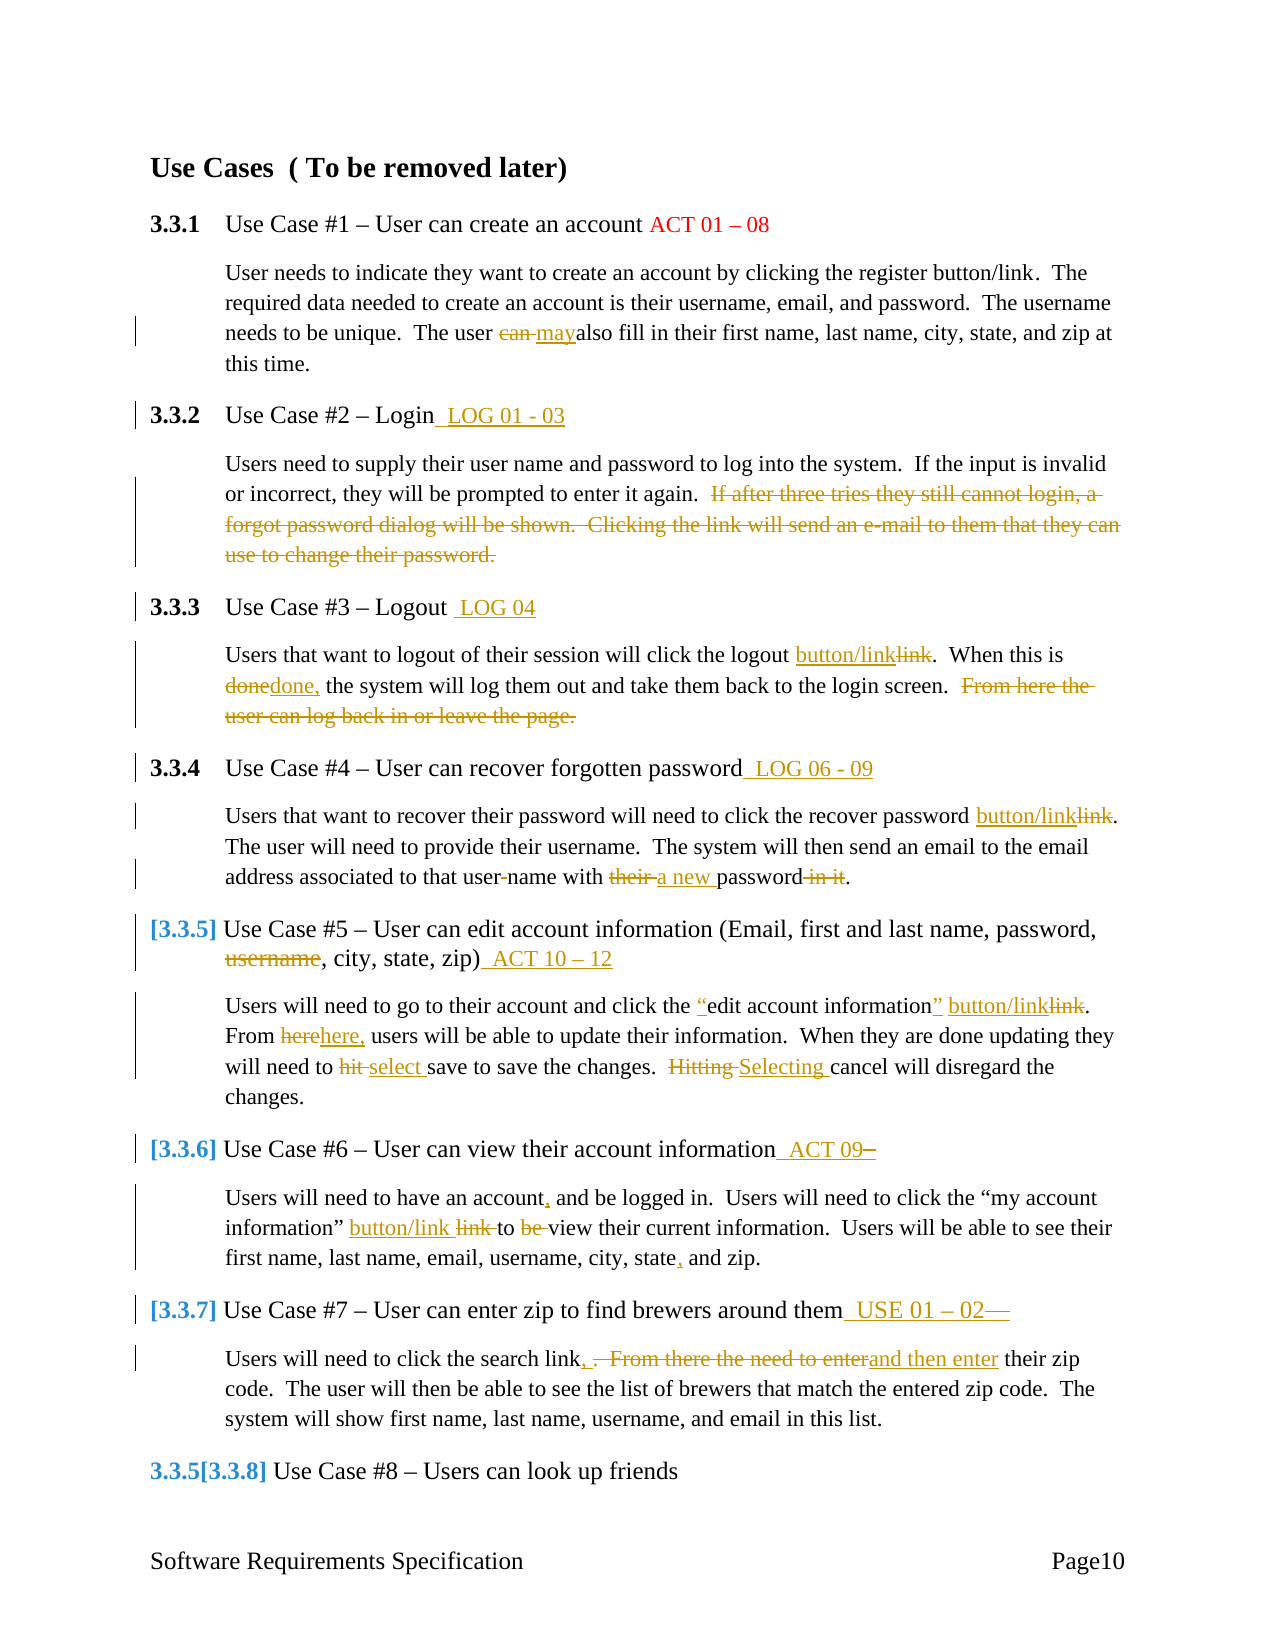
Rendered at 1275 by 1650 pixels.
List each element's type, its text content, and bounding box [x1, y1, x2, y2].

text Users need to supply their user name and password to log into the system. If the input is invalid or incorrect, they will be prompted to enter it again. [225, 450, 1125, 567]
list Use Case #7 – User can enter zip to find brewers around them [150, 1295, 1125, 1324]
list Use Case #8 – Users can look up friends [150, 1456, 1125, 1485]
list Use Case #1 – User can create an account ACT 01 – 08 [150, 209, 1125, 238]
subtitle Use Cases ( To be removed later) [150, 150, 1125, 183]
text Users will need to go to their account and click the edit account information . From users will be able to update their information. When they are done updating they will need to save to save the changes. cancel will disregard the changes. [225, 992, 1125, 1109]
text Users that want to logout of their session will click the logout . When this is the system will log them out and take them back to the login screen. [225, 641, 1125, 728]
list Use Case #5 – User can edit account information (Email, first and last name, password, , city, state, zip) [150, 914, 1125, 971]
list User needs to indicate they want to create an account by clicking the register button/link. The required data needed to create an account is their username, email, and password. The username needs to be unique. The user also fill in their first name, last name, city, state, and zip at this time. [225, 259, 1125, 376]
text Users that want to recover their password will need to click the recover password . The user will need to provide their username. The system will then send an email to the email address associated to that username with password. [225, 802, 1125, 889]
list Use Case #3 – Logout [150, 592, 1125, 621]
list Use Case #4 – User can recover forgotten password [150, 753, 1125, 782]
list Use Case #2 – Login [150, 401, 1125, 429]
list Use Case #6 – User can view their account information [150, 1134, 1125, 1163]
text Users will need to have an account and be logged in. Users will need to click the “my account information” to view their current information. Users will be able to see their first name, last name, email, username, city, state and zip. [225, 1183, 1125, 1270]
text Users will need to click the search link their zip code. The user will then be able to see the list of brewers that match the entered zip code. The system will show first name, last name, username, and email in this list. [225, 1344, 1125, 1431]
